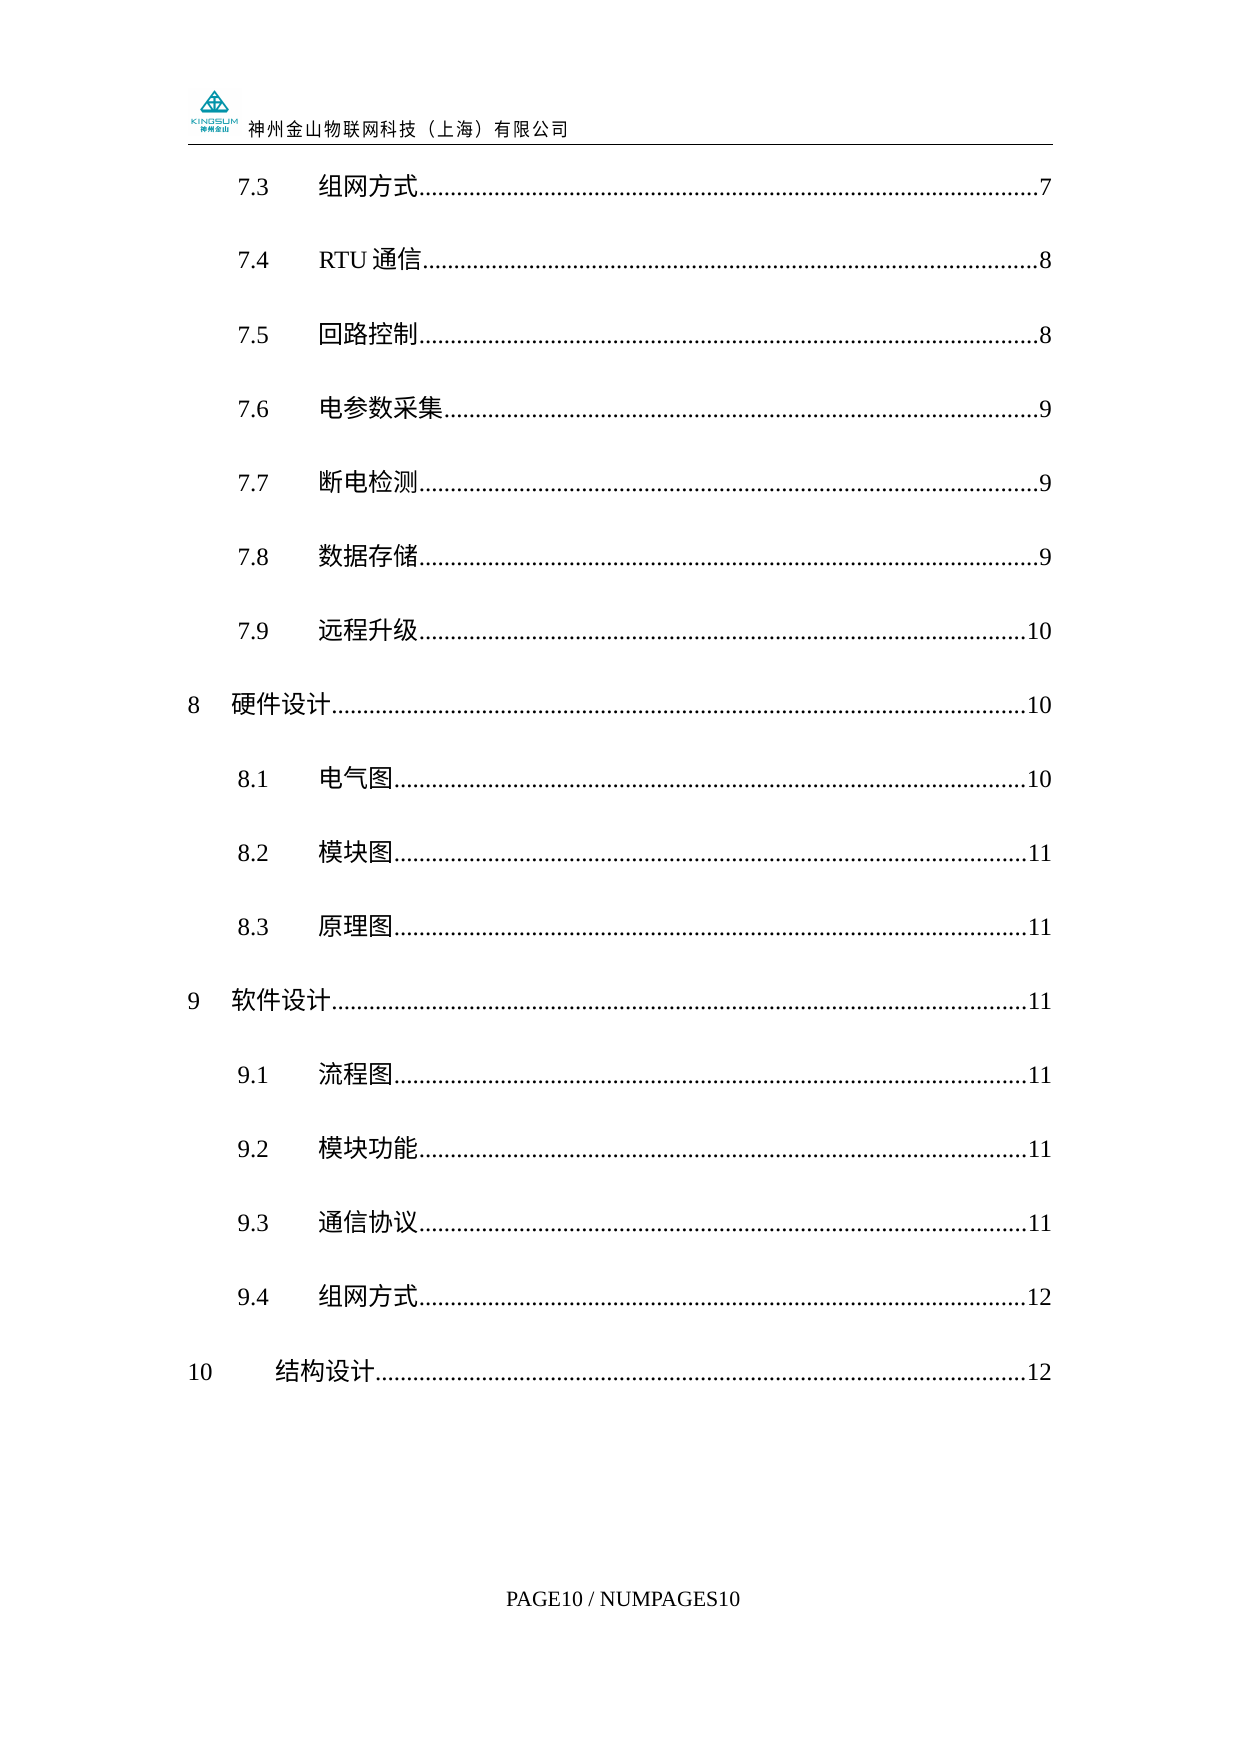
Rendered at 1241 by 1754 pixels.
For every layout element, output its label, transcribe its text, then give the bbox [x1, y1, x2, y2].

picture [187, 88, 242, 136]
text 8.3 原理图 11 [237, 892, 1053, 957]
text 10 结构设计 12 [187, 1337, 1053, 1402]
text 9 软件设计 11 [187, 966, 1053, 1031]
text 7.5 回路控制 8 [237, 300, 1053, 365]
text 7.6 电参数采集 9 [237, 374, 1053, 439]
text 7.7 断电检测 9 [237, 448, 1053, 513]
text 7.9 远程升级 10 [237, 596, 1053, 661]
text 9.2 模块功能 11 [237, 1114, 1053, 1179]
text 8.1 电气图 10 [237, 744, 1053, 809]
text 8 硬件设计 10 [187, 670, 1053, 735]
text 8.2 模块图 11 [237, 818, 1053, 883]
text 7.4 RTU通信 8 [237, 226, 1053, 291]
text 7.8 数据存储 9 [237, 522, 1053, 587]
text 7.3 组网方式 7 [237, 152, 1053, 217]
text 9.4 组网方式 12 [237, 1262, 1053, 1327]
text 9.1 流程图 11 [237, 1040, 1053, 1105]
text 9.3 通信协议 11 [237, 1188, 1053, 1253]
